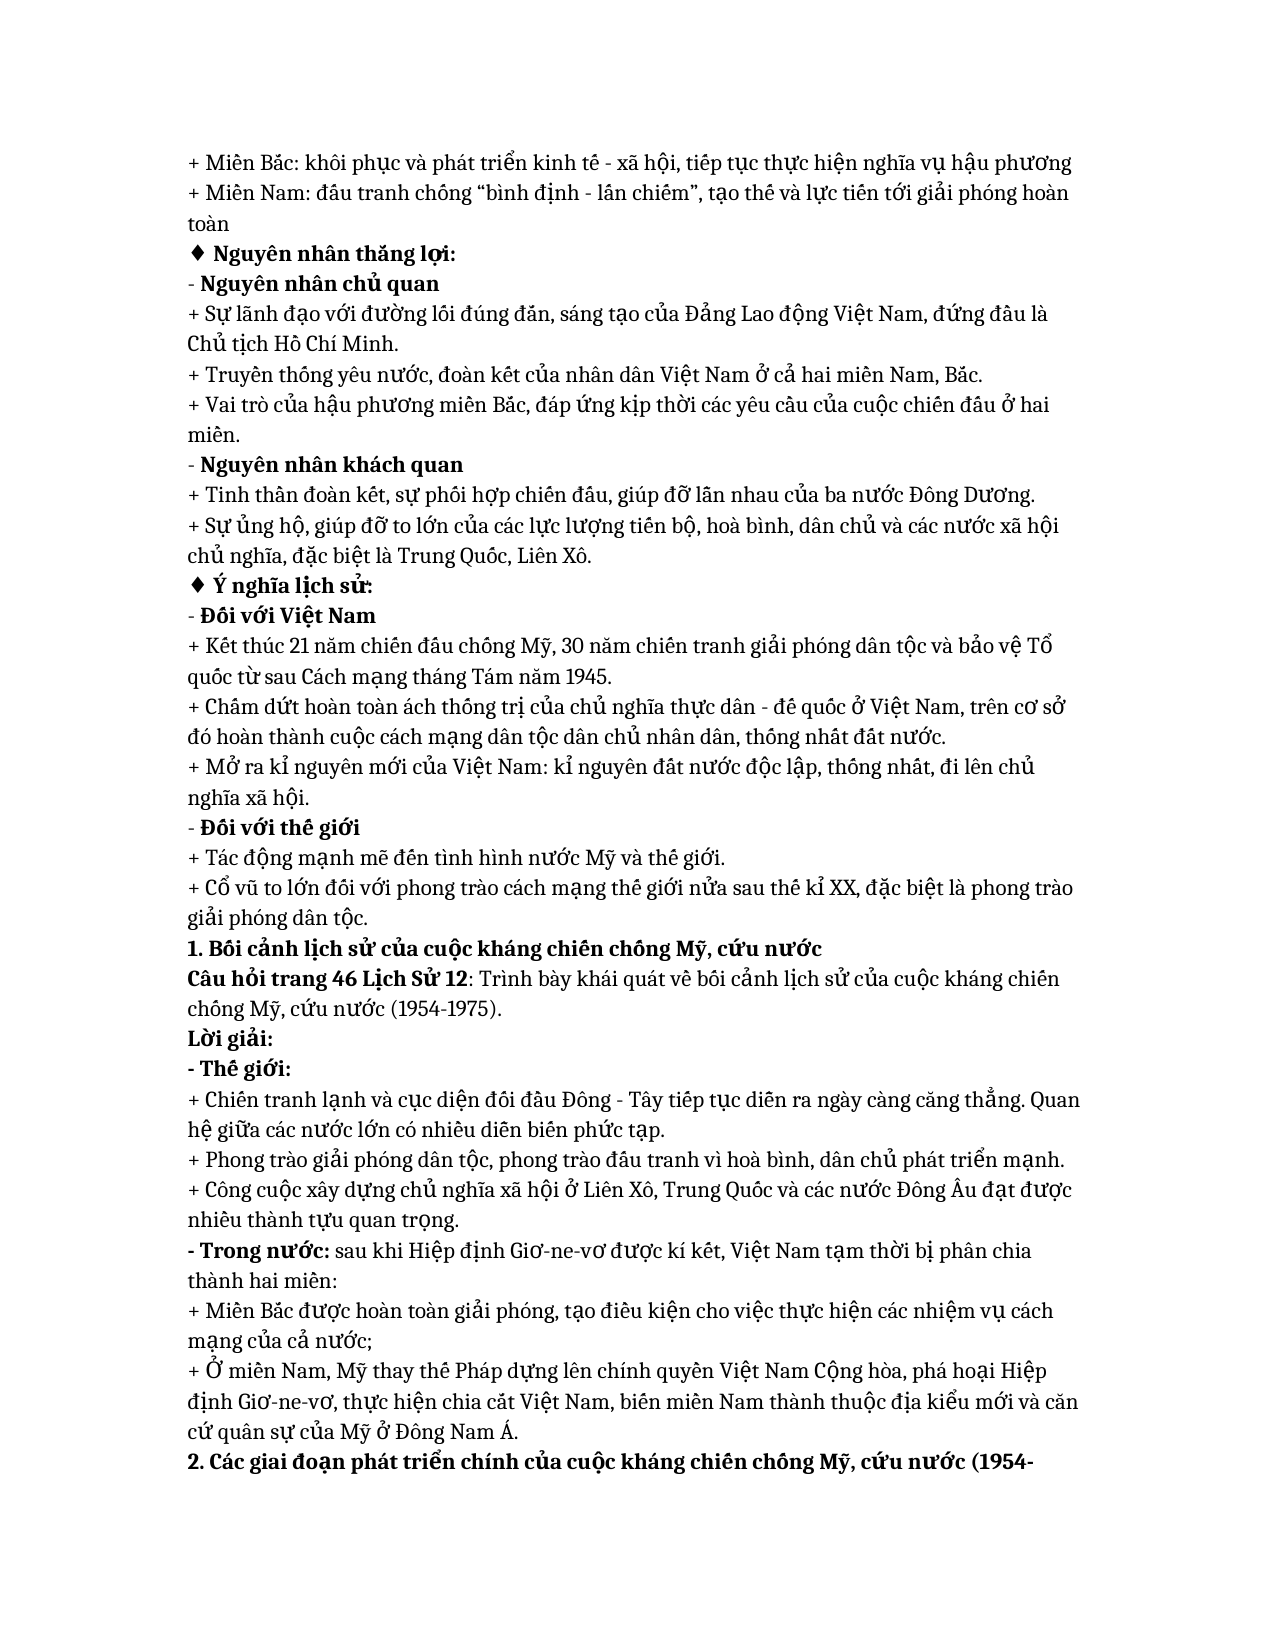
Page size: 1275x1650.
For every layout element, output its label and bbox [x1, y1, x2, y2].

text [187, 150, 1087, 1475]
